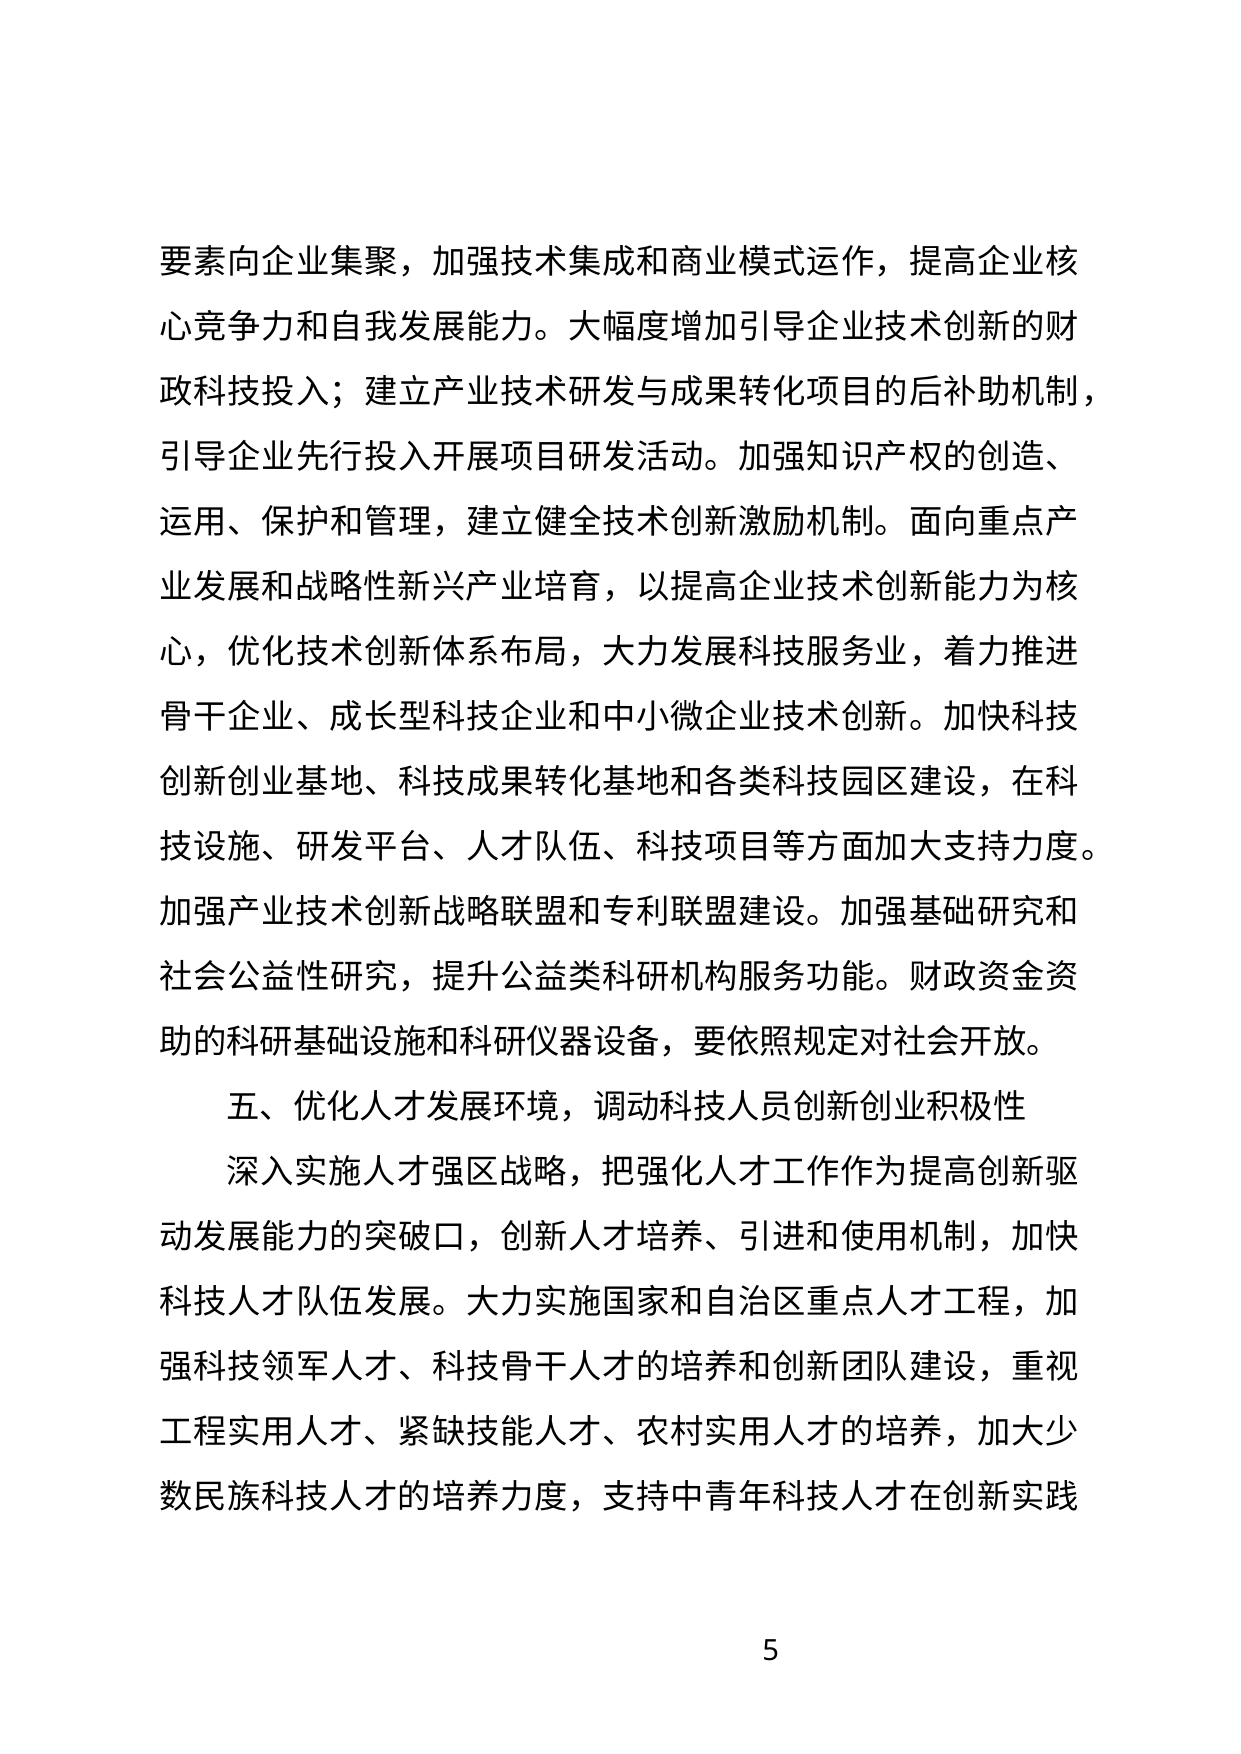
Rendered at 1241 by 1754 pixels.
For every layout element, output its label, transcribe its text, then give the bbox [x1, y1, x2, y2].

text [159, 227, 1081, 1072]
text 五、优化人才发展环境，调动科技人员创新创业积极性 [159, 1072, 1081, 1137]
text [159, 1137, 1081, 1527]
